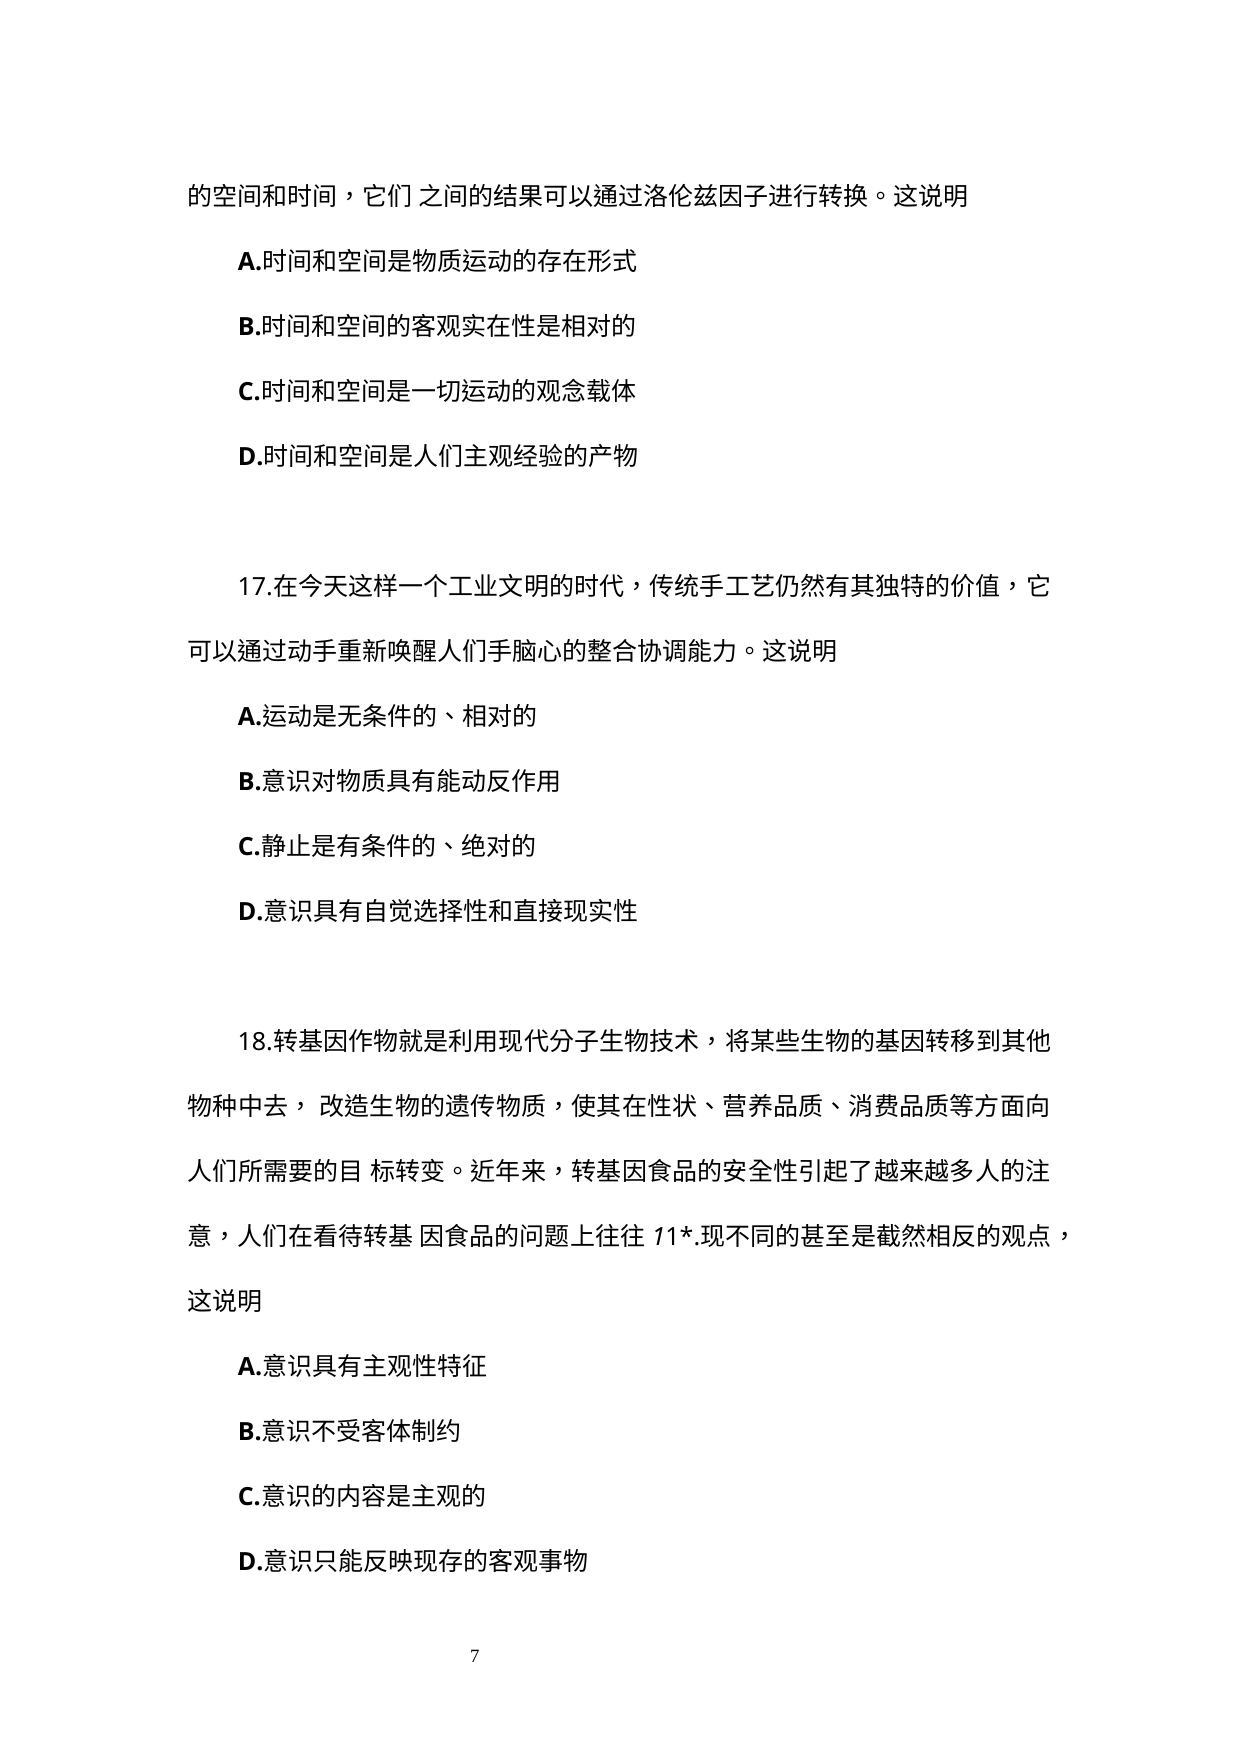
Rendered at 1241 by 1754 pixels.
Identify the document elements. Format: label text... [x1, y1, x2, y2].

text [187, 162, 1053, 227]
text A.时间和空间是物质运动的存在形式 [187, 227, 1053, 292]
text A.运动是无条件的、相对的 [187, 682, 1053, 747]
text 18.转基因作物就是利用现代分子生物技术，将某些生物的基因转移到其他物种中去， 改造生物的遗传物质，使其在性状、营养品质、消费品质等方面向人们所需要的目 标转变。近年来，转基因食品的安全性引起了越来越多人的注意，人们在看待转基 因食品的问题上往往11*.现不同的甚至是截然相反的观点，这说明 [187, 1007, 1053, 1332]
text C.意识的内容是主观的 [187, 1462, 1053, 1527]
text C.静止是有条件的、绝对的 [187, 812, 1053, 877]
text B.意识对物质具有能动反作用 [187, 747, 1053, 812]
text D.意识只能反映现存的客观事物 [187, 1527, 1053, 1592]
text 17.在今天这样一个工业文明的时代，传统手工艺仍然有其独特的价值，它可以通过动手重新唤醒人们手脑心的整合协调能力。这说明 [187, 552, 1053, 682]
text D.意识具有自觉选择性和直接现实性 [187, 877, 1053, 942]
text A.意识具有主观性特征 [187, 1332, 1053, 1397]
text C.时间和空间是一切运动的观念载体 [187, 357, 1053, 422]
text D.时间和空间是人们主观经验的产物 [187, 422, 1053, 487]
text B.意识不受客体制约 [187, 1397, 1053, 1462]
text B.时间和空间的客观实在性是相对的 [187, 292, 1053, 357]
